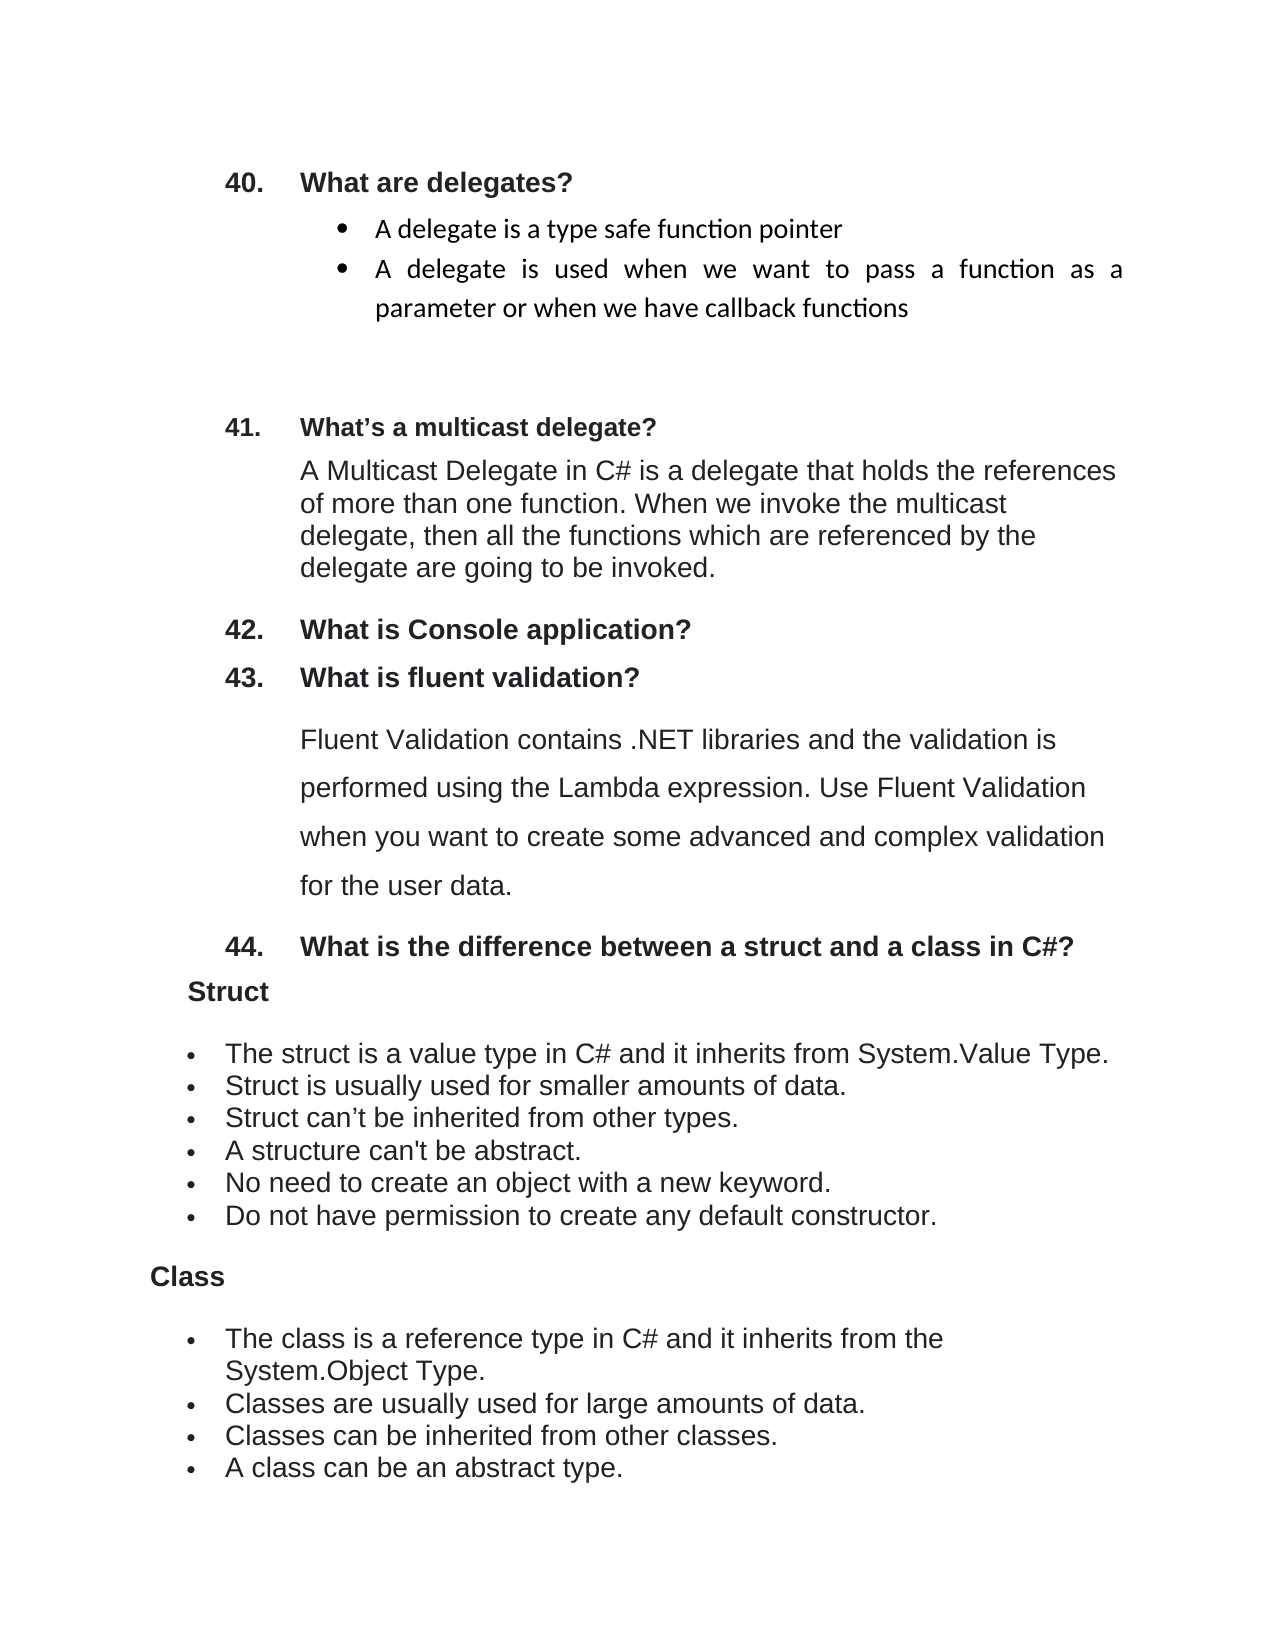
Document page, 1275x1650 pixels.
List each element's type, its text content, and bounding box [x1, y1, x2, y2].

subtitle What is the difference between a struct and a class in C#? [225, 914, 1125, 963]
list The class is a reference type in C# and it inherits from the System.Object Type. [187, 1322, 1125, 1387]
list A class can be an abstract type. [187, 1451, 1125, 1484]
list No need to create an object with a new keyword. [187, 1166, 1125, 1199]
list A structure can't be abstract. [187, 1134, 1125, 1166]
subtitle Fluent Validation contains .NET libraries and the validation is performed using the Lambda expression. Use Fluent Validation when you want to create some advanced and complex validation for the user data. [300, 706, 1125, 901]
subtitle A Multicast Delegate in C# is a delegate that holds the references of more than one function. When we invoke the multicast delegate, then all the functions which are referenced by the delegate are going to be invoked. [716, 454, 1125, 584]
subtitle What’s a multicast delegate? [225, 412, 1125, 442]
subtitle What are delegates? [225, 150, 1125, 199]
subtitle What is Console application? [225, 596, 1125, 645]
list Struct can’t be inherited from other types. [187, 1101, 1125, 1134]
list Classes are usually used for large amounts of data. [187, 1387, 1125, 1419]
list Classes can be inherited from other classes. [187, 1419, 1125, 1451]
list The struct is a value type in C# and it inherits from System.Value Type. [187, 1037, 1125, 1069]
text Struct [150, 975, 1125, 1007]
list A delegate is used when we want to pass a function as a parameter or when we have callback functions [337, 251, 1125, 324]
text Class [150, 1260, 1125, 1293]
list Do not have permission to create any default constructor. [187, 1199, 1125, 1231]
list Struct is usually used for smaller amounts of data. [187, 1069, 1125, 1101]
subtitle What is fluent validation? [225, 645, 1125, 694]
list A delegate is a type safe function pointer [337, 211, 1125, 246]
